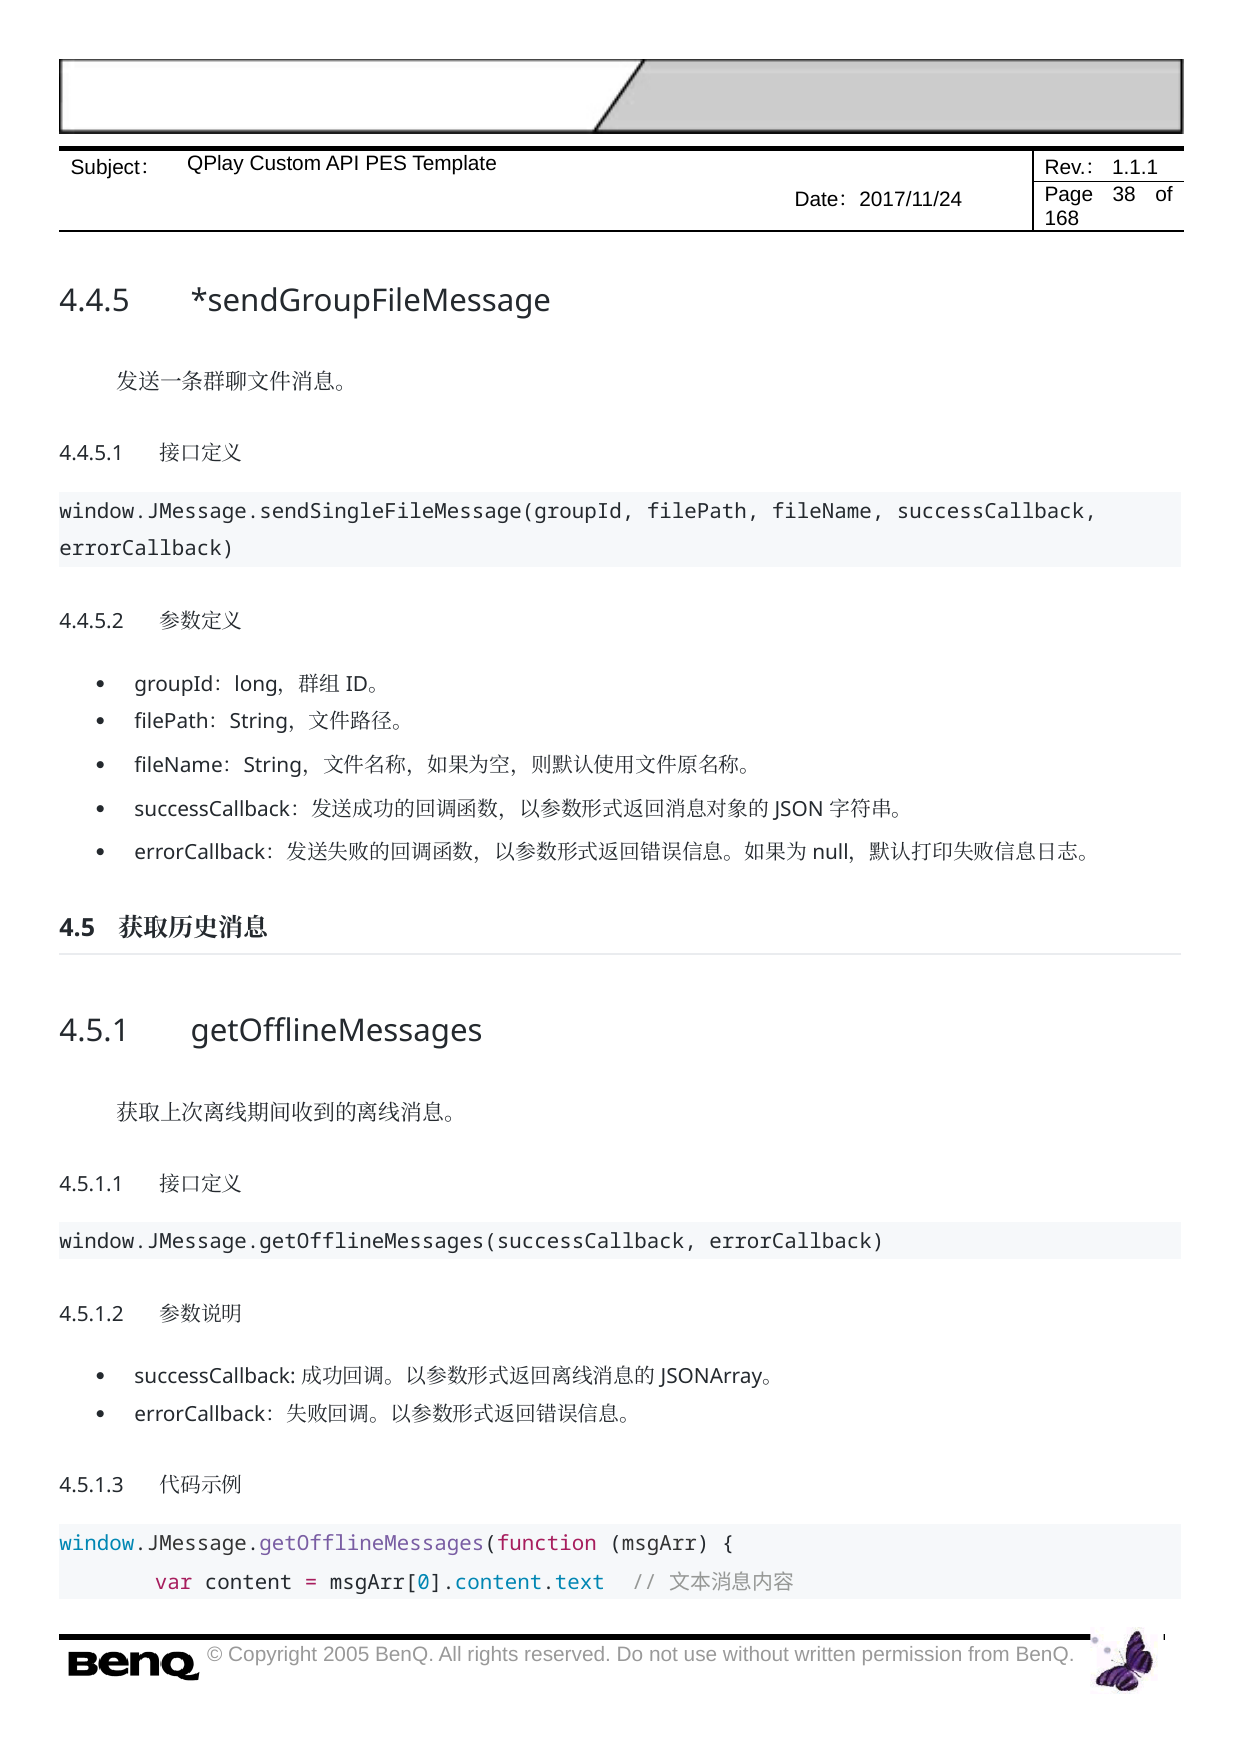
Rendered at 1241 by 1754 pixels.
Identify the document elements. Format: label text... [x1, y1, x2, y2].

subtitle 参数定义 [59, 604, 1181, 634]
text window.JMessage.sendSingleFileMessage(groupId, filePath, fileName, successCallback, errorCallback) [59, 492, 1181, 567]
subtitle 接口定义 [59, 1167, 1181, 1197]
text window.JMessage.getOfflineMessages(function (msgArr) { [59, 1524, 1181, 1561]
subtitle 获取历史消息 [59, 907, 1181, 953]
list successCallback：发送成功的回调函数，以参数形式返回消息对象的 JSON 字符串。 [97, 788, 1181, 826]
text window.JMessage.getOfflineMessages(successCallback, errorCallback) [59, 1222, 1181, 1259]
picture [59, 59, 1184, 134]
subtitle 接口定义 [59, 436, 1181, 467]
list errorCallback：发送失败的回调函数，以参数形式返回错误信息。如果为 null，默认打印失败信息日志。 [97, 832, 1181, 869]
list filePath：String，文件路径。 [97, 701, 1181, 738]
text 获取上次离线期间收到的离线消息。 [72, 1092, 1181, 1129]
list successCallback: 成功回调。以参数形式返回离线消息的 JSONArray。 [97, 1356, 1181, 1394]
list errorCallback：失败回调。以参数形式返回错误信息。 [97, 1394, 1181, 1431]
text 发送一条群聊文件消息。 [72, 361, 1181, 399]
text var content = msgArr[0].content.text // 文本消息内容 [59, 1561, 1181, 1599]
list fileName：String，文件名称，如果为空，则默认使用文件原名称。 [97, 744, 1181, 782]
subtitle getOfflineMessages [59, 992, 1181, 1067]
subtitle 代码示例 [59, 1469, 1181, 1499]
subtitle *sendGroupFileMessage [59, 261, 1181, 336]
list groupId：long，群组 ID。 [97, 663, 1181, 701]
subtitle 参数说明 [59, 1297, 1181, 1327]
